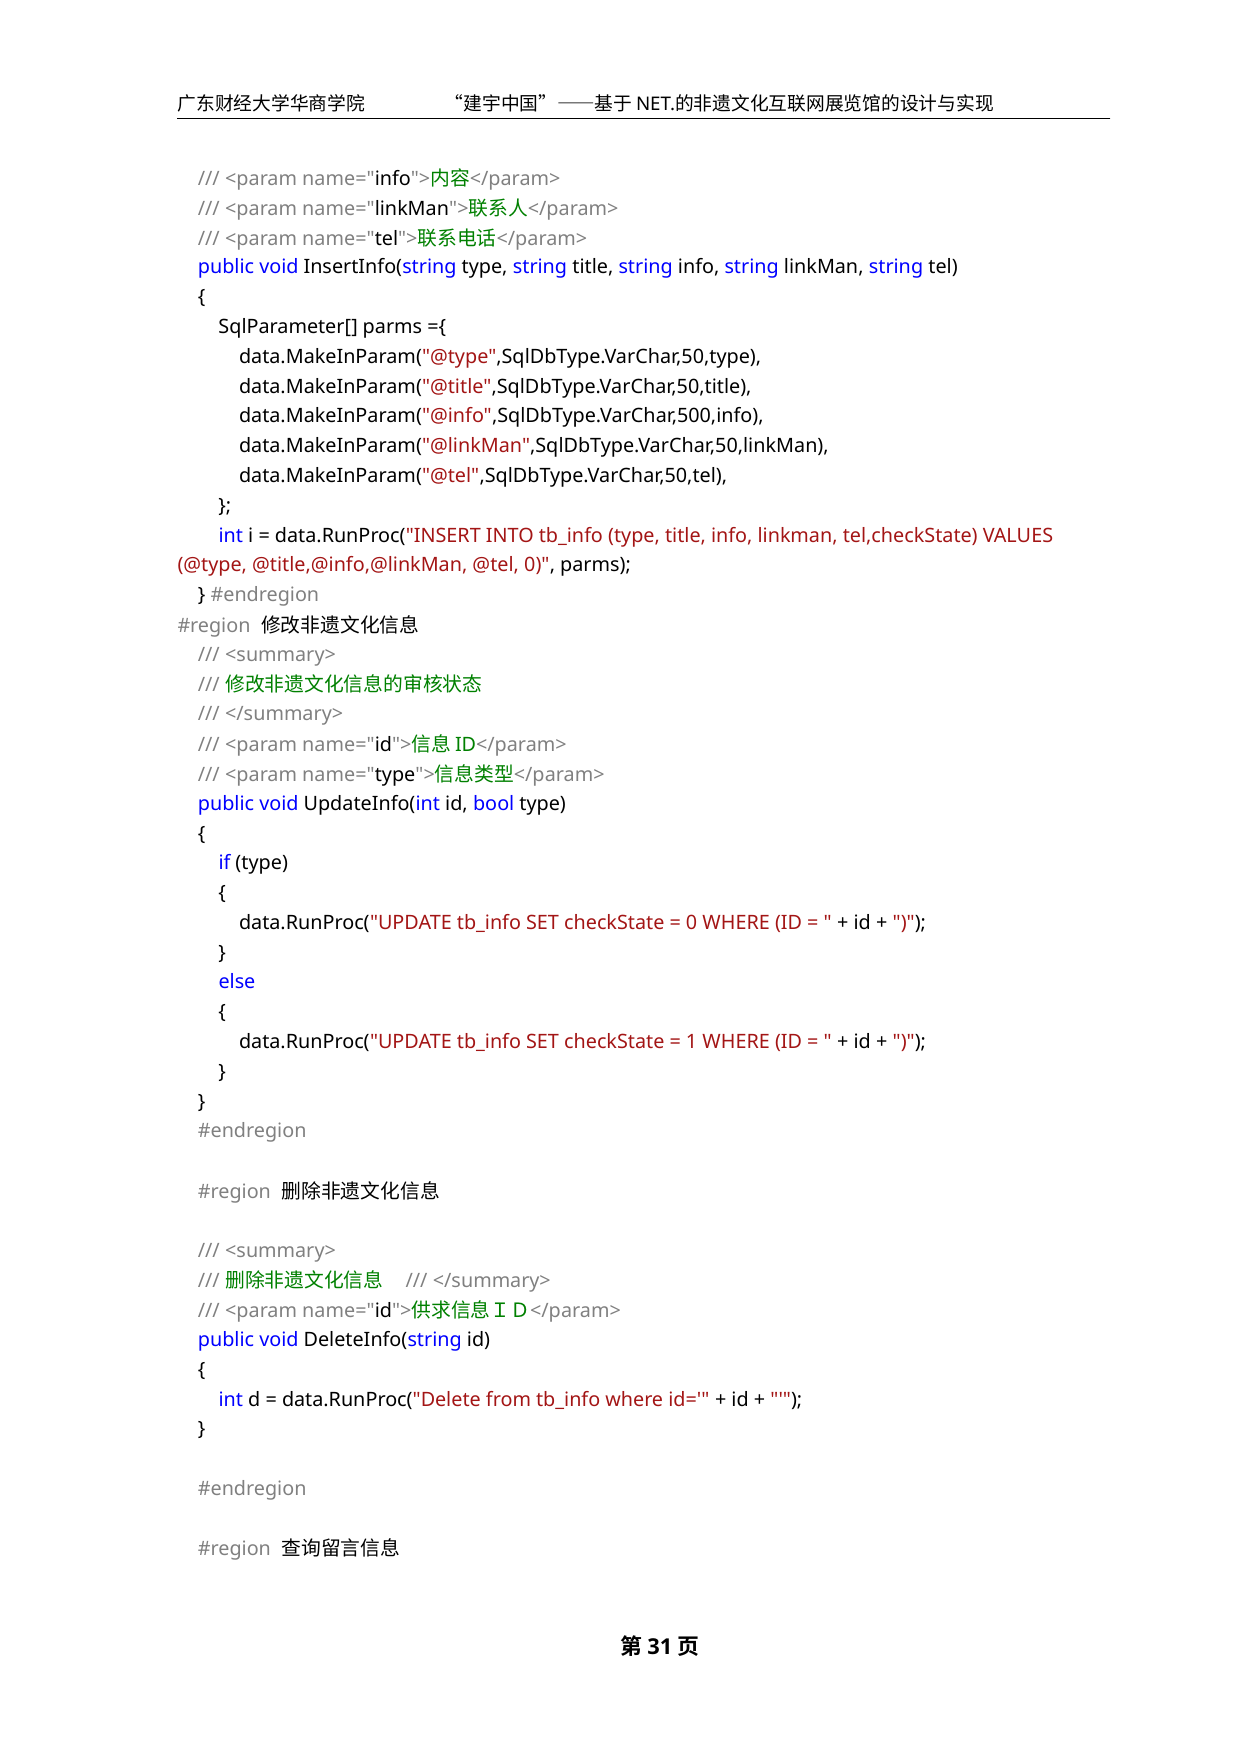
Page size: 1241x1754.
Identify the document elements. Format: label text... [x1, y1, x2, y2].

text /// <param name="id">信息ID</param> [177, 728, 1110, 758]
text /// 修改非遗文化信息的审核状态 [177, 668, 1110, 698]
text else [177, 966, 1110, 996]
text } #endregion [177, 579, 1110, 609]
text /// <param name="type">信息类型</param> [177, 758, 1110, 788]
text { [177, 817, 1110, 847]
text public void DeleteInfo(string id) [177, 1324, 1110, 1354]
text if (type) [177, 847, 1110, 877]
text } [177, 937, 1110, 966]
text { [177, 996, 1110, 1026]
text #region 删除非遗文化信息 [177, 1175, 1110, 1205]
text data.MakeInParam("@linkMan",SqlDbType.VarChar,50,linkMan), [177, 430, 1110, 460]
text } [177, 1086, 1110, 1115]
text /// <param name="tel">联系电话</param> [177, 222, 1110, 251]
text /// <param name="info">内容</param> [177, 162, 1110, 192]
text data.MakeInParam("@info",SqlDbType.VarChar,500,info), [177, 400, 1110, 430]
text data.MakeInParam("@tel",SqlDbType.VarChar,50,tel), [177, 460, 1110, 490]
text /// <param name="linkMan">联系人</param> [177, 192, 1110, 222]
text /// <summary> [177, 639, 1110, 668]
text data.RunProc("UPDATE tb_info SET checkState = 1 WHERE (ID = " + id + ")"); [177, 1026, 1110, 1056]
text }; [177, 490, 1110, 519]
text { [177, 1354, 1110, 1383]
text int i = data.RunProc("INSERT INTO tb_info (type, title, info, linkman, tel,checkState) VALUES (@type, @title,@info,@linkMan, @tel, 0)", parms); [177, 519, 1110, 579]
text /// 删除非遗文化信息 /// </summary> [177, 1264, 1110, 1294]
text } [177, 1413, 1110, 1443]
text SqlParameter[] parms ={ [177, 311, 1110, 341]
text #region 查询留言信息 [177, 1532, 1110, 1562]
text data.MakeInParam("@type",SqlDbType.VarChar,50,type), [177, 341, 1110, 371]
text #endregion [177, 1115, 1110, 1145]
text public void InsertInfo(string type, string title, string info, string linkMan, string tel) [177, 251, 1110, 281]
text /// <summary> [177, 1234, 1110, 1264]
text } [177, 1056, 1110, 1086]
text /// <param name="id">供求信息ＩＤ</param> [177, 1294, 1110, 1324]
text int d = data.RunProc("Delete from tb_info where id='" + id + "'"); [177, 1383, 1110, 1413]
text data.RunProc("UPDATE tb_info SET checkState = 0 WHERE (ID = " + id + ")"); [177, 907, 1110, 937]
text #endregion [177, 1473, 1110, 1503]
text { [177, 877, 1110, 907]
text public void UpdateInfo(int id, bool type) [177, 788, 1110, 817]
text data.MakeInParam("@title",SqlDbType.VarChar,50,title), [177, 371, 1110, 400]
text #region 修改非遗文化信息 [177, 609, 1110, 639]
text { [177, 281, 1110, 311]
text /// </summary> [177, 698, 1110, 728]
